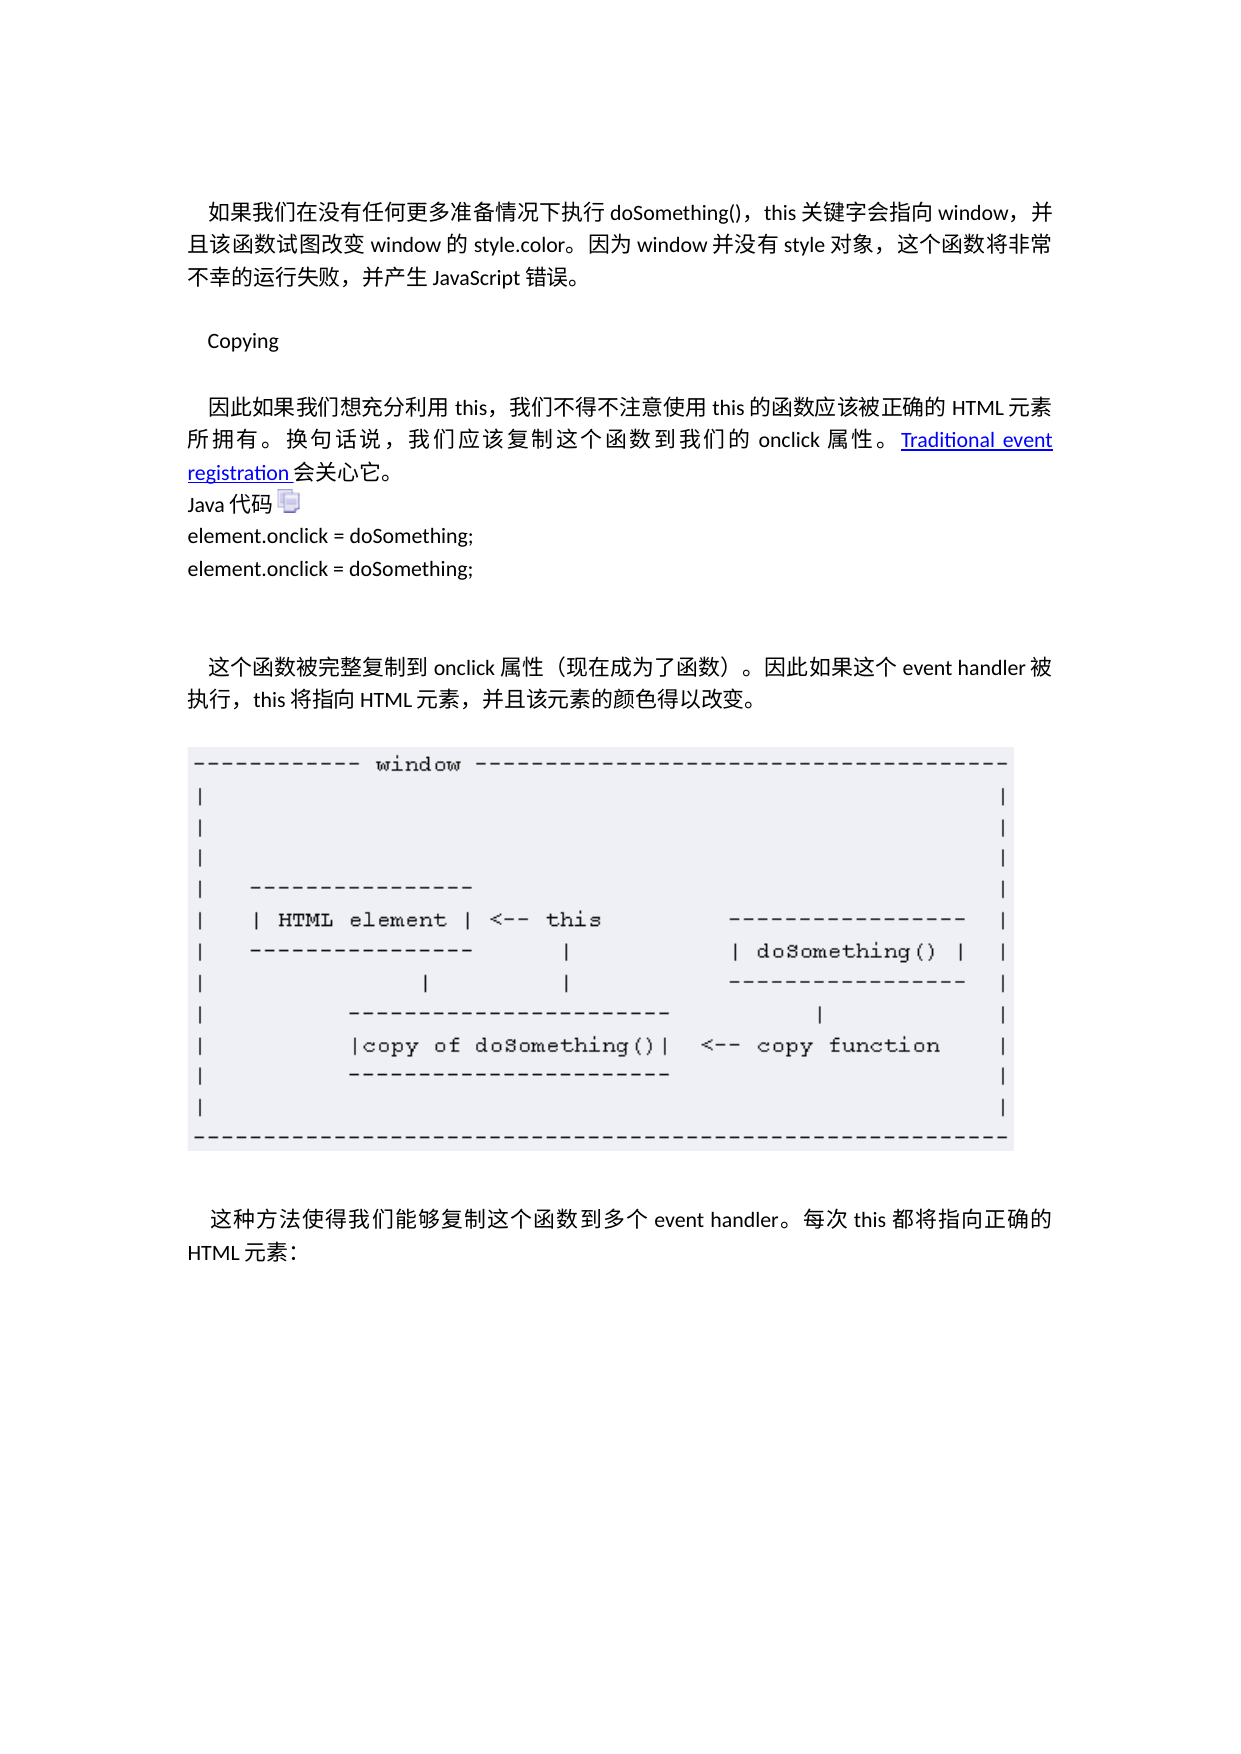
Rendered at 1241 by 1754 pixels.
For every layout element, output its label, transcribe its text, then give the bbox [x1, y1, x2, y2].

text element.onclick = doSomething; [187, 519, 1053, 552]
text Java代码 [187, 487, 1053, 519]
text element.onclick = doSomething; [187, 552, 1053, 584]
text 这个函数被完整复制到onclick属性（现在成为了函数）。因此如果这个event handler被执行，this将指向HTML元素，并且该元素的颜色得以改变。 [187, 649, 1053, 714]
text Copying [187, 324, 1053, 357]
text 因此如果我们想充分利用this，我们不得不注意使用this的函数应该被正确的HTML元素所拥有。换句话说，我们应该复制这个函数到我们的onclick属性。Traditional event registration会关心它。 [187, 389, 1053, 487]
picture [277, 489, 300, 513]
text 这种方法使得我们能够复制这个函数到多个event handler。每次this都将指向正确的HTML元素： [187, 1202, 1053, 1267]
text 如果我们在没有任何更多准备情况下执行doSomething()，this关键字会指向window，并且该函数试图改变window的 style.color。因为window并没有style对象，这个函数将非常不幸的运行失败，并产生JavaScript错误。 [187, 194, 1053, 292]
picture [187, 747, 1014, 1151]
